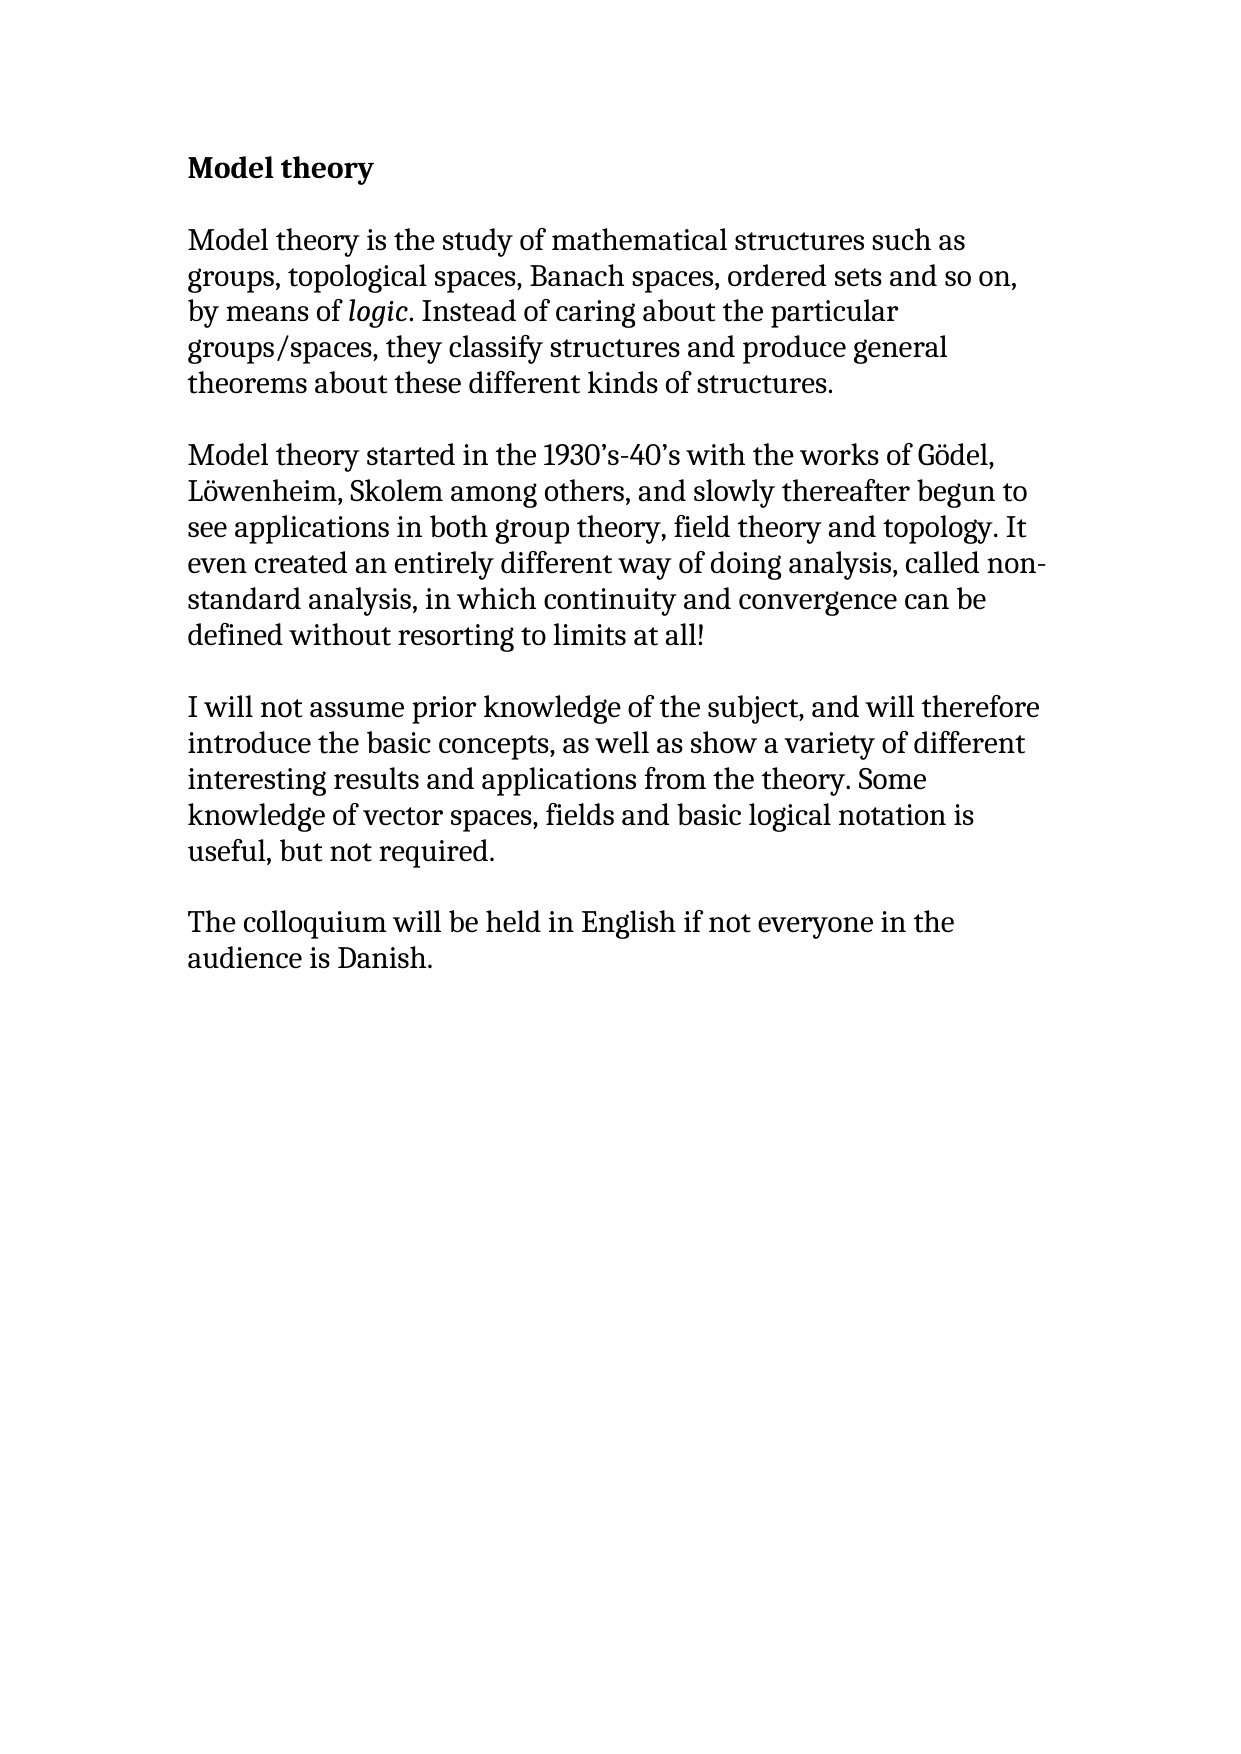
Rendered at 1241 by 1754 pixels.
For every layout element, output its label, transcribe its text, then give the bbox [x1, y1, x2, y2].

text I will not assume prior knowledge of the subject, and will therefore introduce the basic concepts, as well as show a variety of different interesting results and applications from the theory. Some knowledge of vector spaces, fields and basic logical notation is useful, but not required. [187, 689, 1053, 869]
text Model theory started in the 1930’s-40’s with the works of Gödel, Löwenheim, Skolem among others, and slowly thereafter begun to see applications in both group theory, field theory and topology. It even created an entirely different way of doing analysis, called non-standard analysis, in which continuity and convergence can be defined without resorting to limits at all! [187, 437, 1053, 653]
text The colloquium will be held in English if not everyone in the audience is Danish. [187, 905, 1053, 977]
text Model theory is the study of mathematical structures such as groups, topological spaces, Banach spaces, ordered sets and so on, by means of logic. Instead of caring about the particular groups/spaces, they classify structures and produce general theorems about these different kinds of structures. [187, 222, 1053, 402]
text Model theory [187, 150, 1053, 186]
